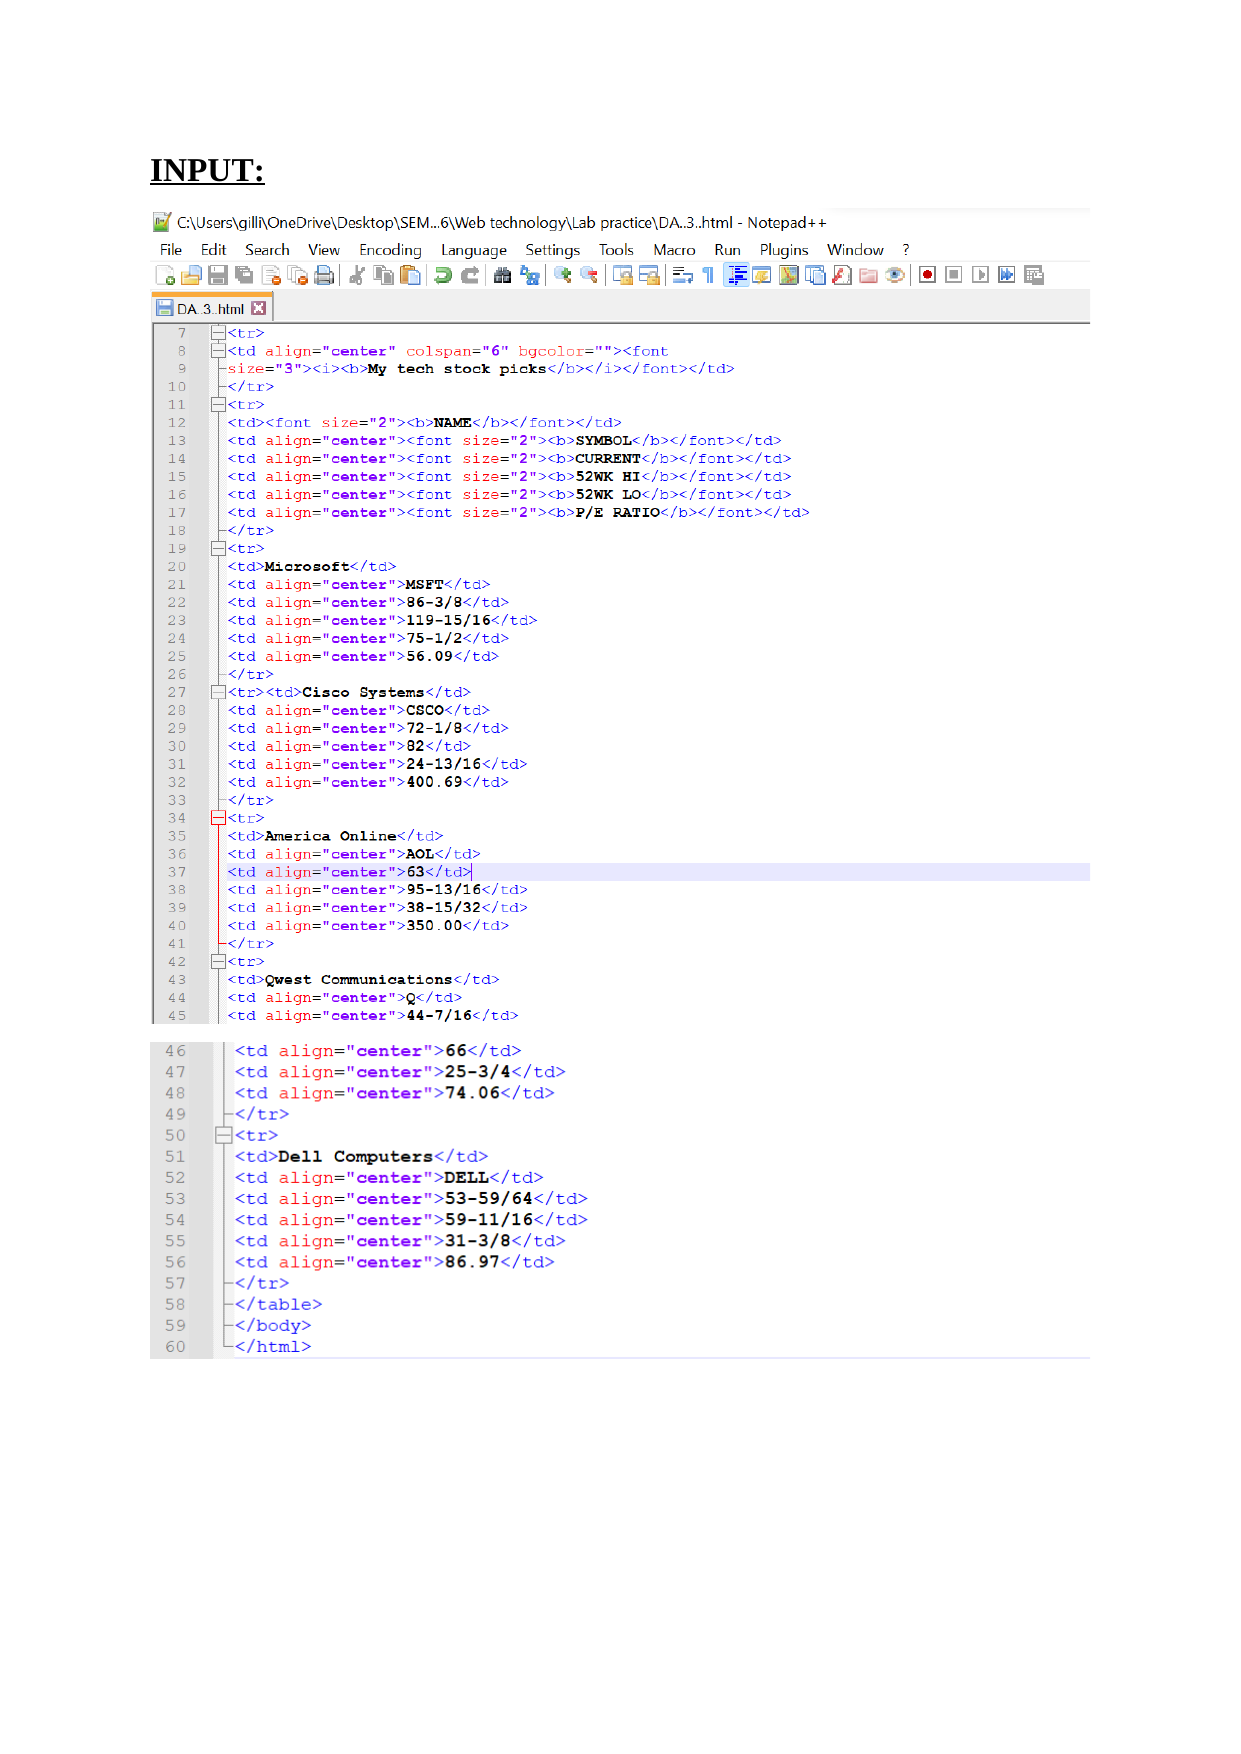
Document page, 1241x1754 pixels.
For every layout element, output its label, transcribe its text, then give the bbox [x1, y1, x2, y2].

text INPUT: [150, 150, 1090, 188]
picture [150, 208, 1091, 1024]
picture [150, 1042, 1091, 1359]
